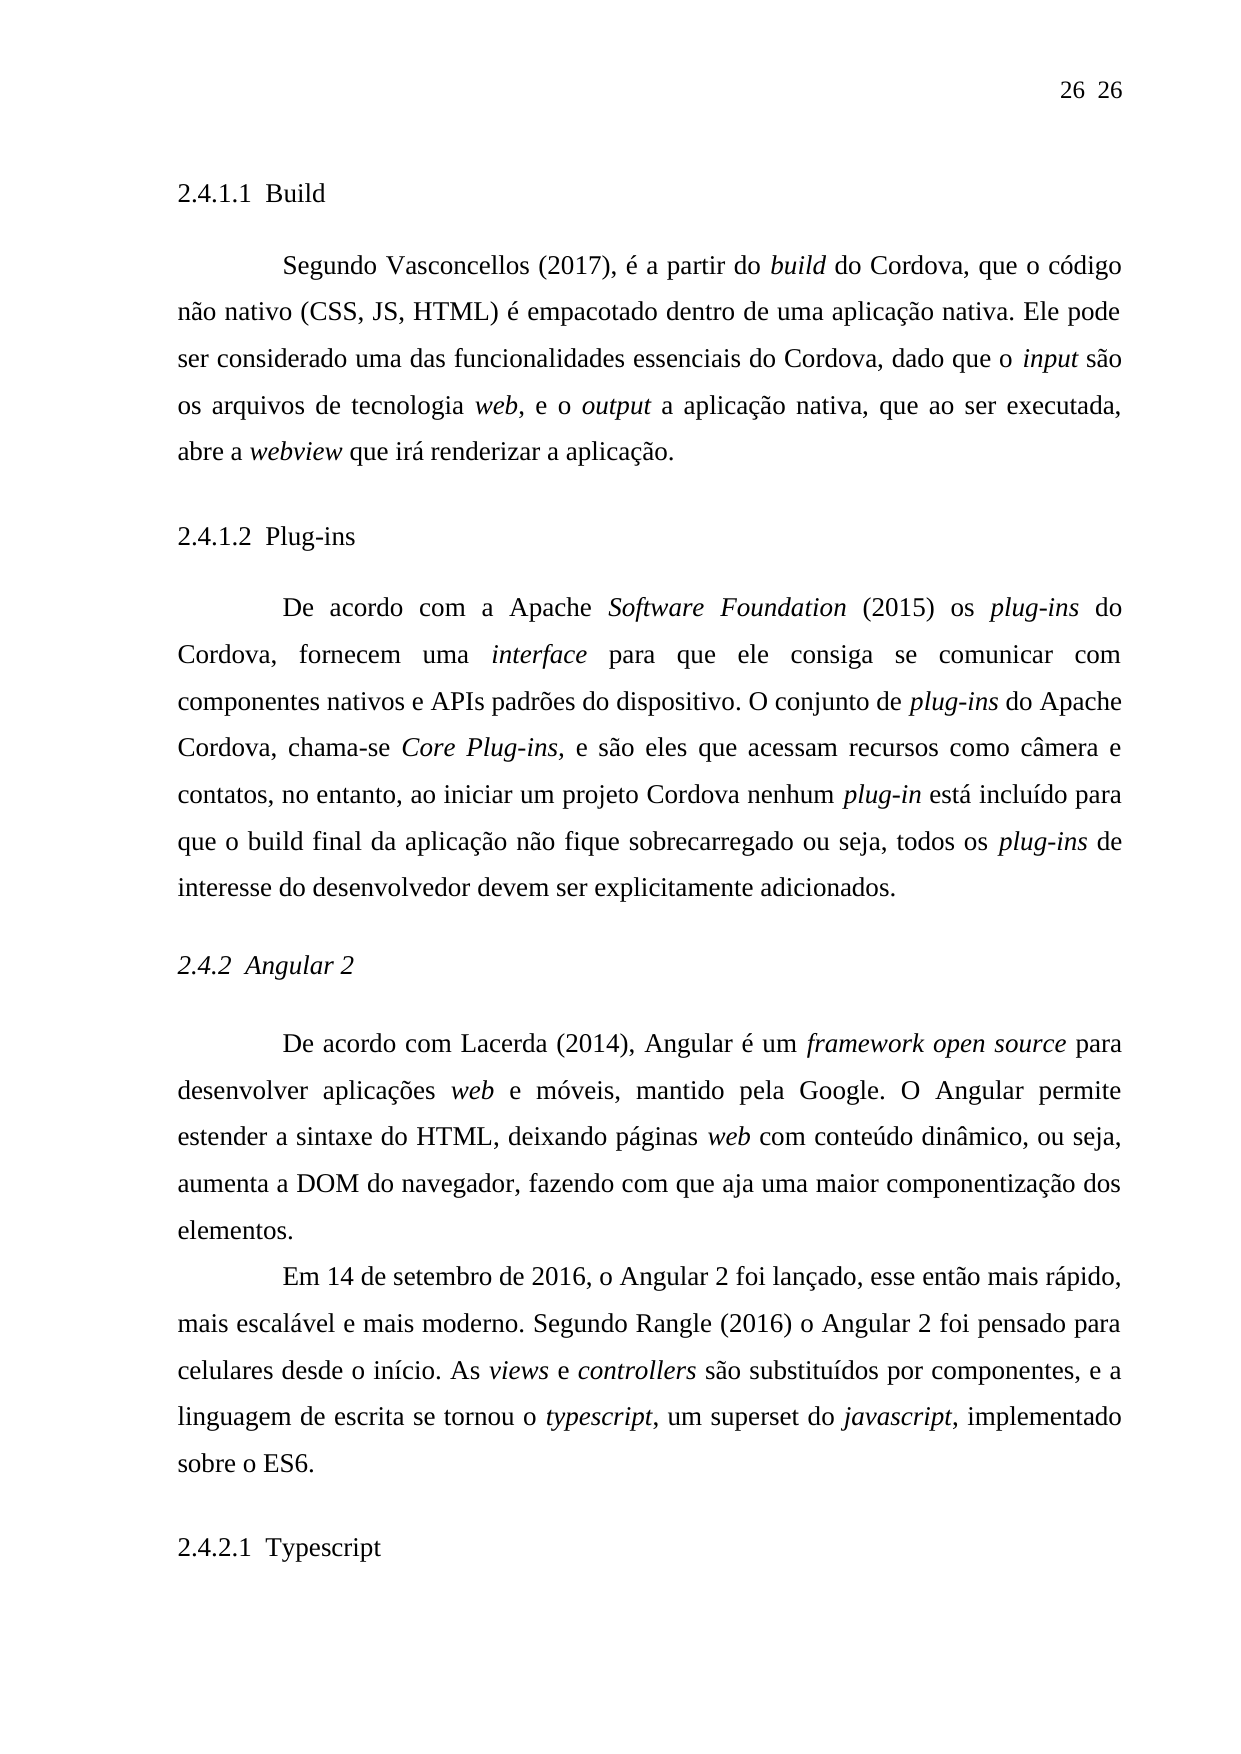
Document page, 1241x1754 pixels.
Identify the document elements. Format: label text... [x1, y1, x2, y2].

text De acordo com a Apache Software Foundation (2015) os plug-ins do Cordova, fornecem uma interface para que ele consiga se comunicar com componentes nativos e APIs padrões do dispositivo. O conjunto de plug-ins do Apache Cordova, chama-se Core Plug-ins, e são eles que acessam recursos como câmera e contatos, no entanto, ao iniciar um projeto Cordova nenhum plug-in está incluído para que o build final da aplicação não fique sobrecarregado ou seja, todos os plug-ins de interesse do desenvolvedor devem ser explicitamente adicionados. [177, 591, 1122, 902]
text Segundo Vasconcellos (2017), é a partir do build do Cordova, que o código não nativo (CSS, JS, HTML) é empacotado dentro de uma aplicação nativa. Ele pode ser considerado uma das funcionalidades essenciais do Cordova, dado que o input são os arquivos de tecnologia web, e o output a aplicação nativa, que ao ser executada, abre a webview que irá renderizar a aplicação. [177, 249, 1122, 467]
text Em 14 de setembro de 2016, o Angular 2 foi lançado, esse então mais rápido, mais escalável e mais moderno. Segundo Rangle (2016) o Angular 2 foi pensado para celulares desde o início. As views e controllers são substituídos por componentes, e a linguagem de escrita se tornou o typescript, um superset do javascript, implementado sobre o ES6. [177, 1261, 1122, 1478]
text Build [177, 177, 1122, 208]
text Angular 2 [177, 949, 1122, 980]
text Plug-ins [177, 520, 1122, 551]
text Typescript [177, 1531, 1122, 1562]
text De acordo com Lacerda (2014), Angular é um framework open source para desenvolver aplicações web e móveis, mantido pela Google. O Angular permite estender a sintaxe do HTML, deixando páginas web com conteúdo dinâmico, ou seja, aumenta a DOM do navegador, fazendo com que aja uma maior componentização dos elementos. [177, 1027, 1122, 1245]
